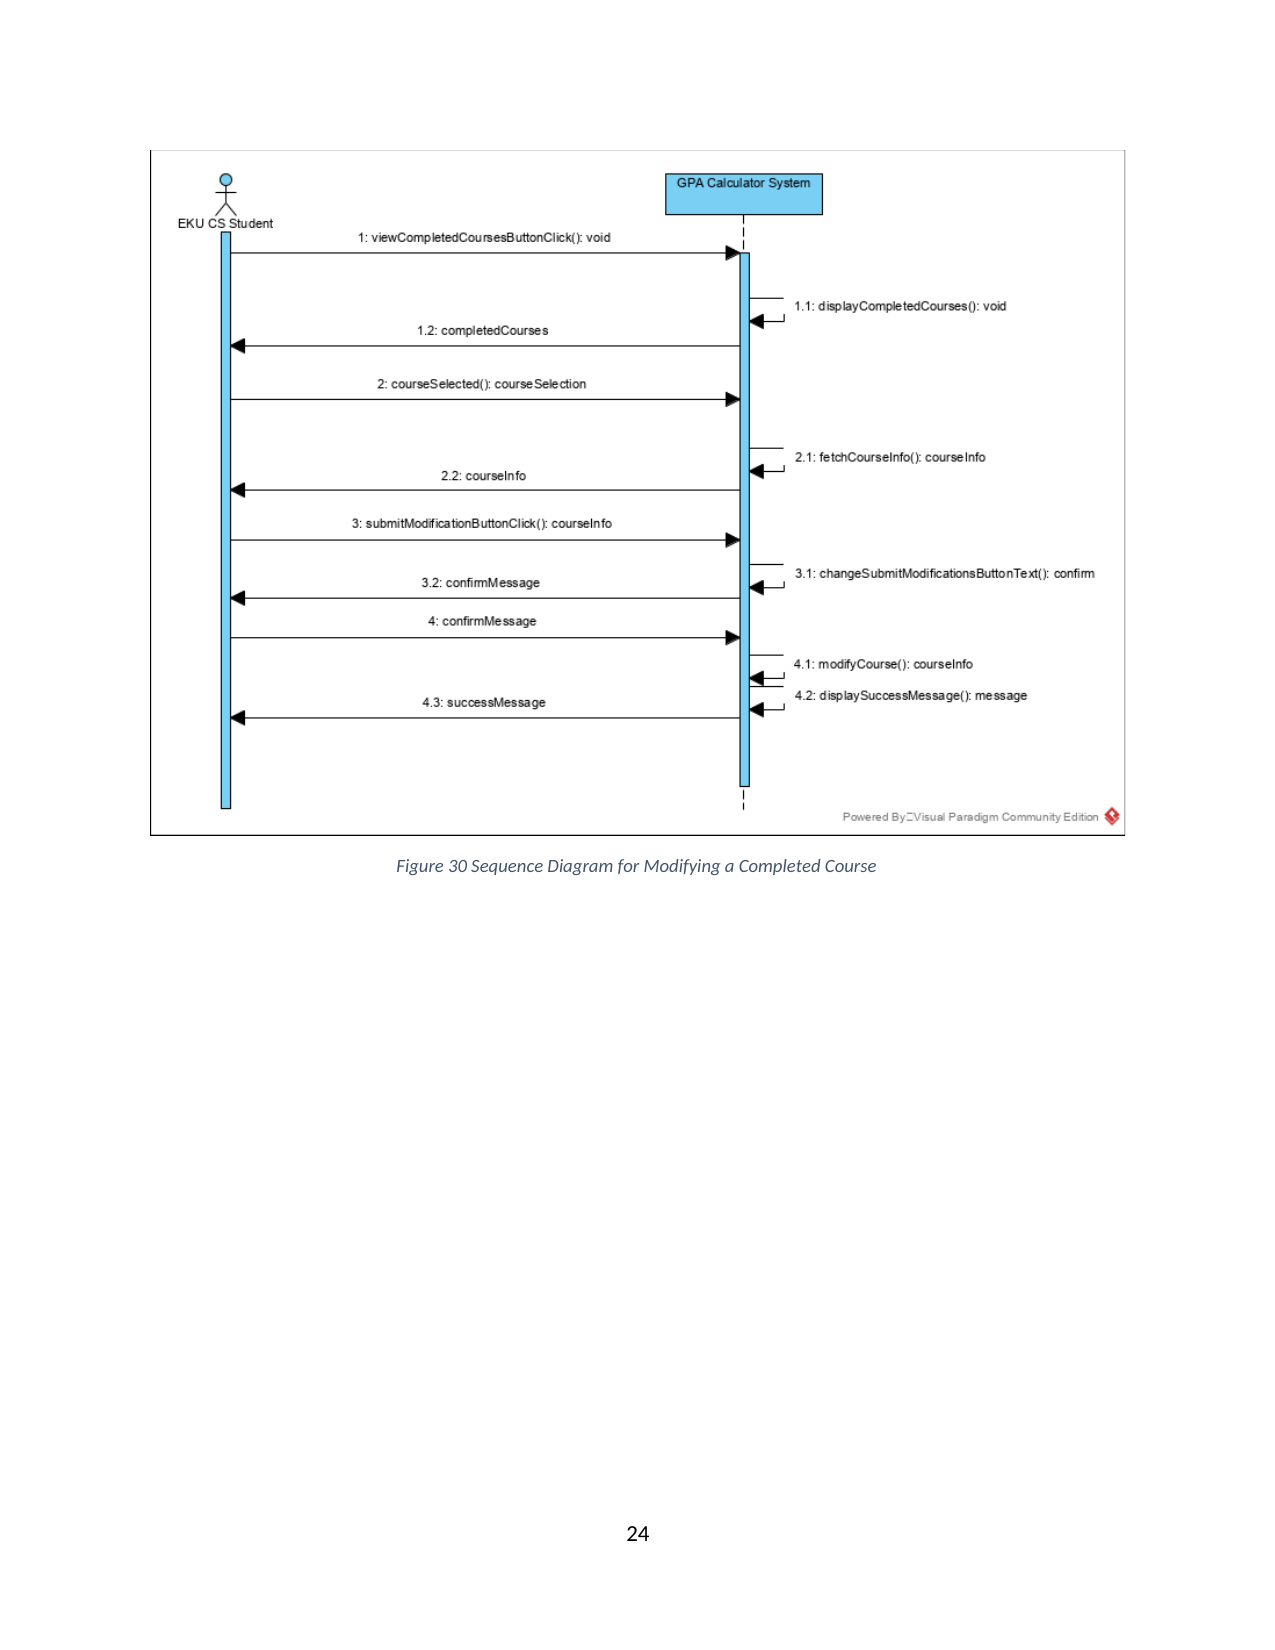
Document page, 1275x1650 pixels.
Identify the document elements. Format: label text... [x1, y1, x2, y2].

text Figure 30 Sequence Diagram for Modifying a Completed Course [150, 854, 1125, 877]
picture [150, 150, 1125, 836]
